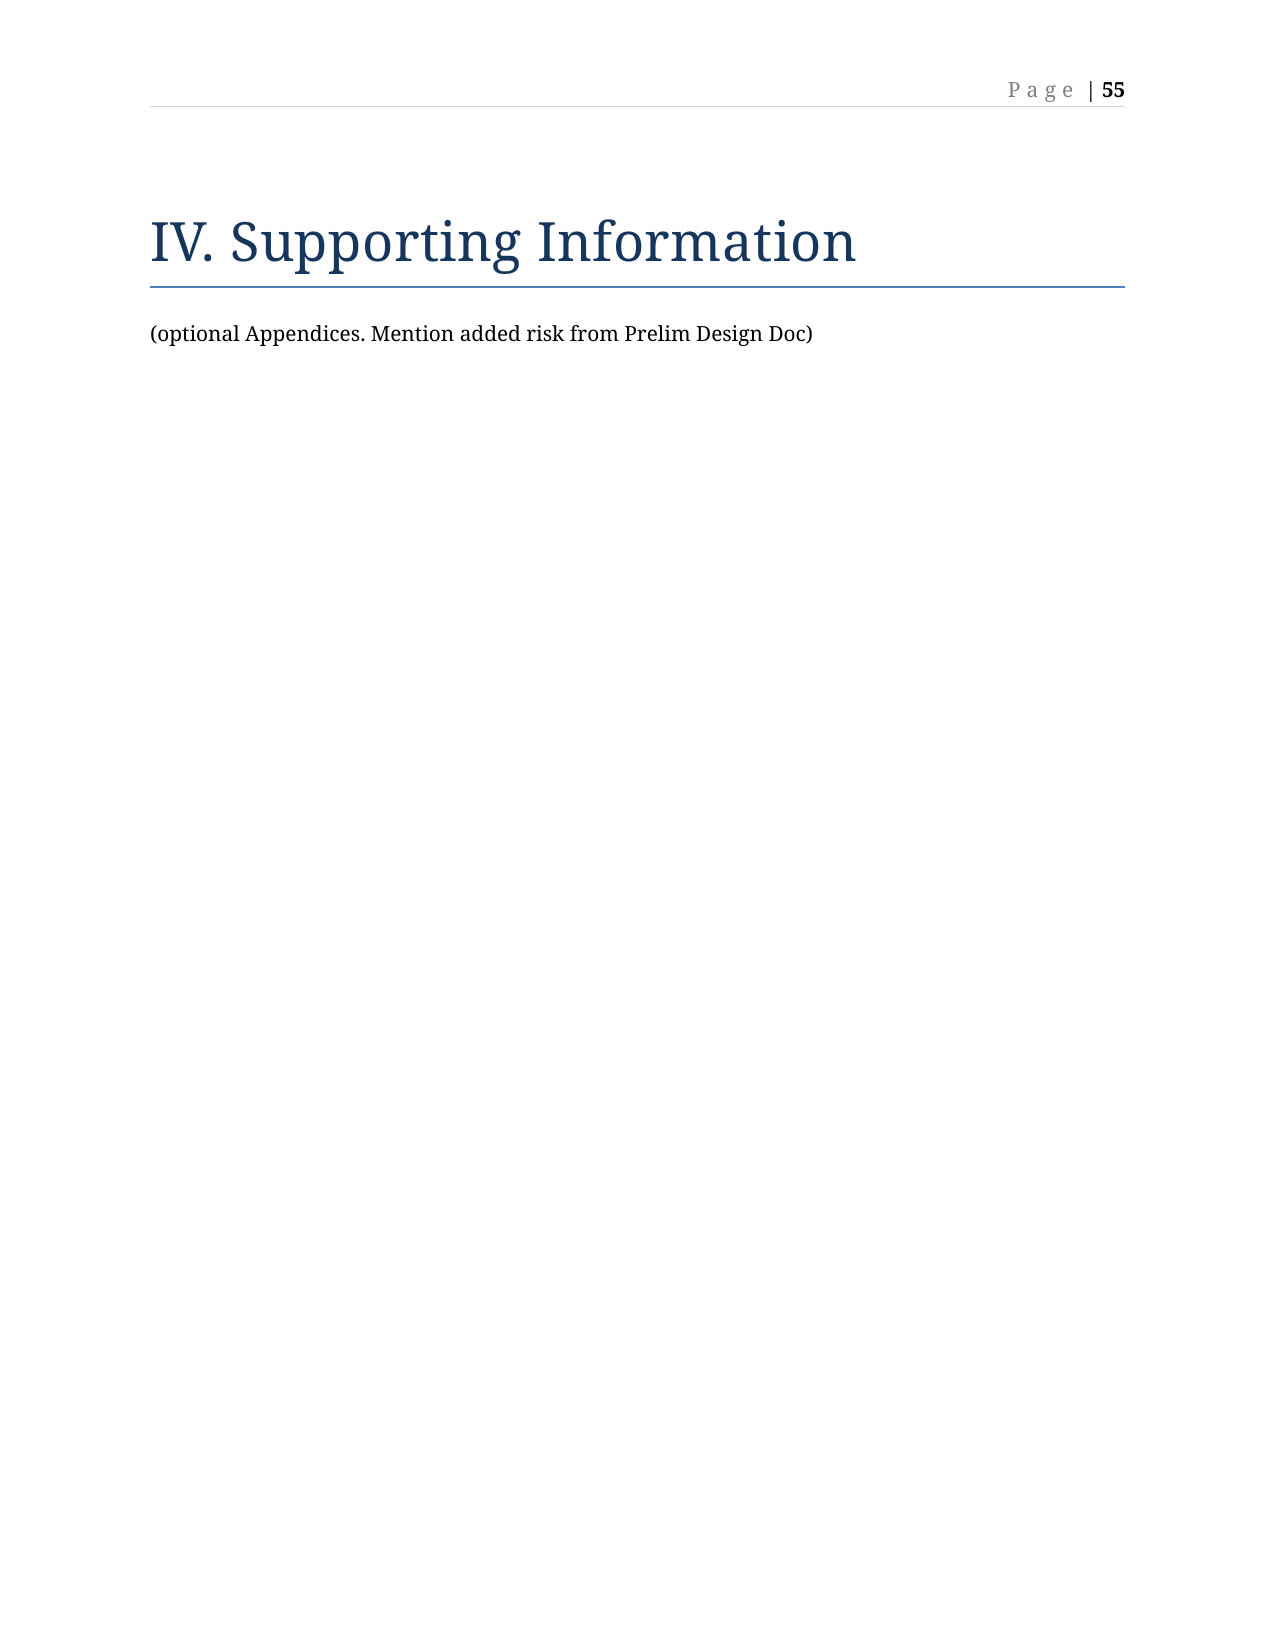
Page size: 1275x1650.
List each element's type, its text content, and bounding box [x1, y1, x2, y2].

text (optional Appendices. Mention added risk from Prelim Design Doc) [150, 319, 1125, 347]
title IV. Supporting Information [150, 203, 1125, 286]
